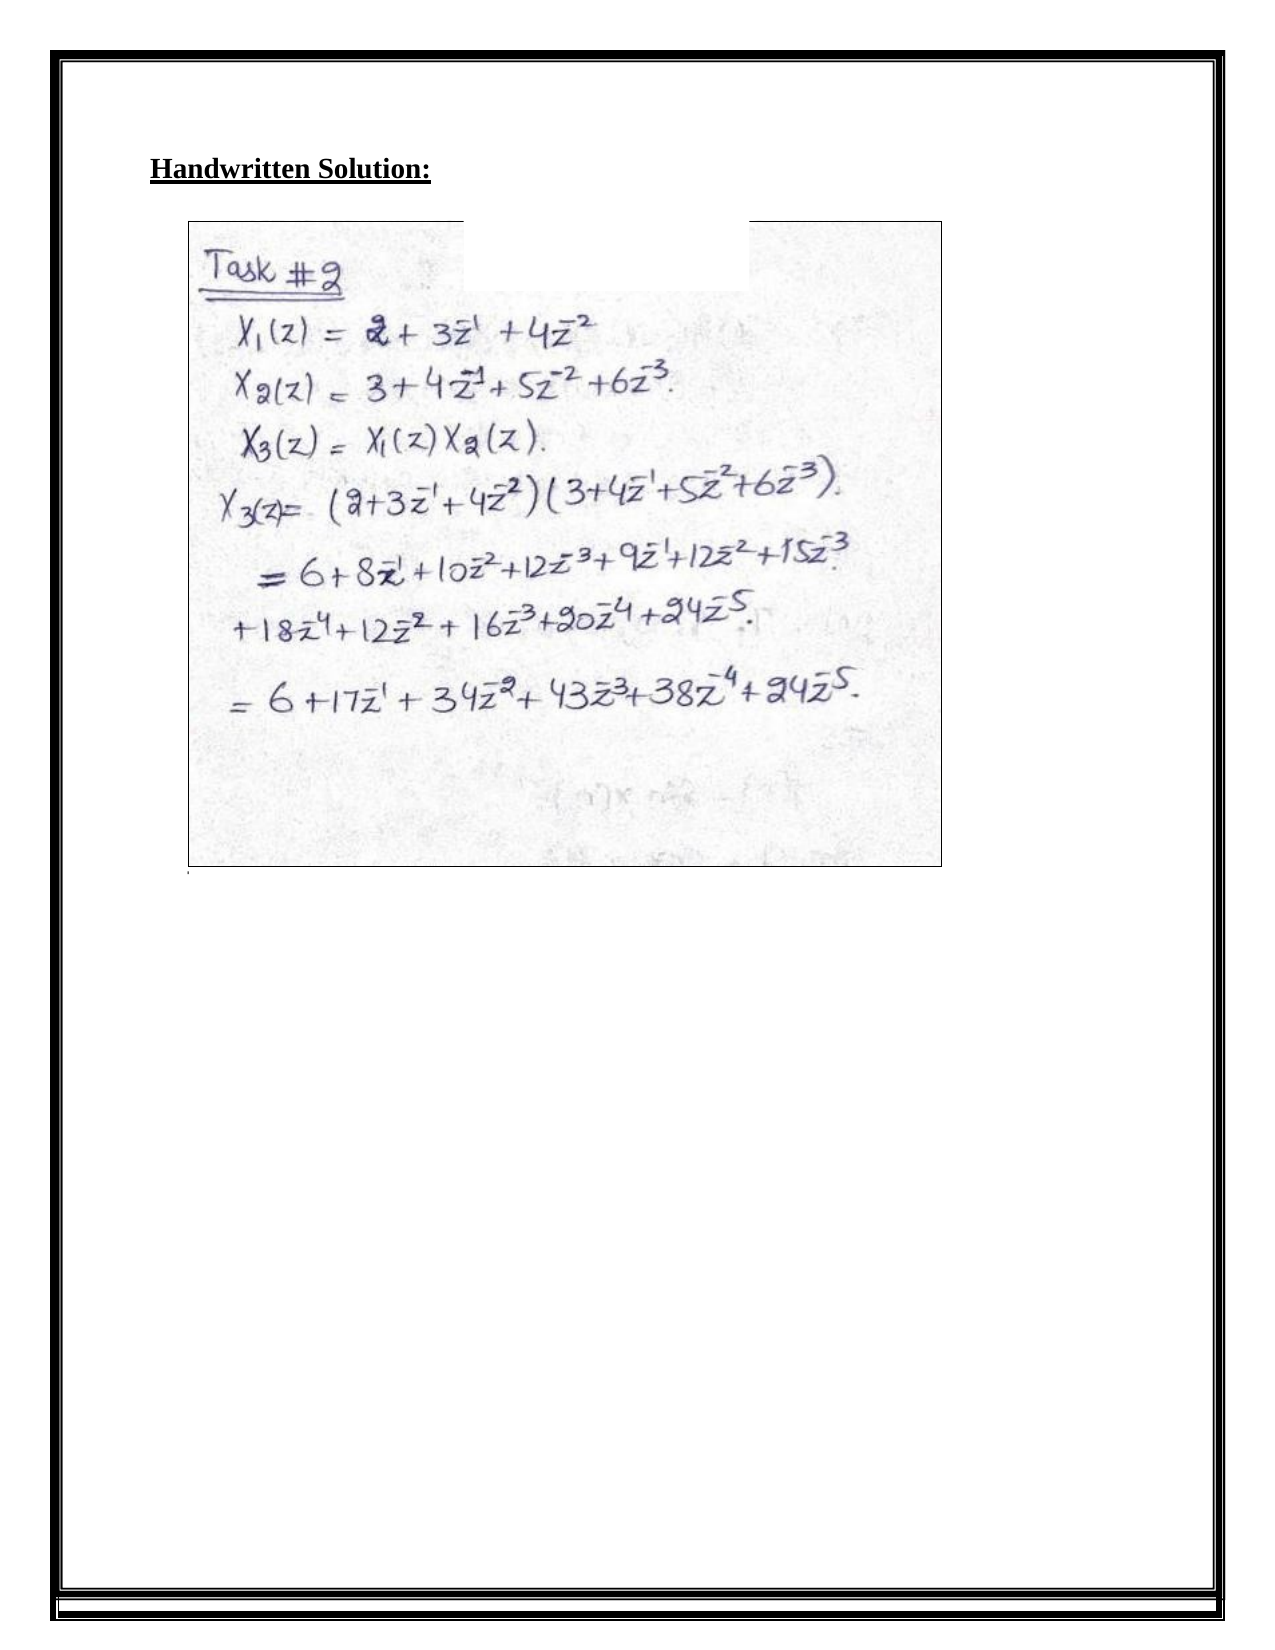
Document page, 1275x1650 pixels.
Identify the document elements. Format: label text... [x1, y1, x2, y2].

picture [188, 155, 942, 866]
text Handwritten Solution: [150, 151, 1204, 185]
